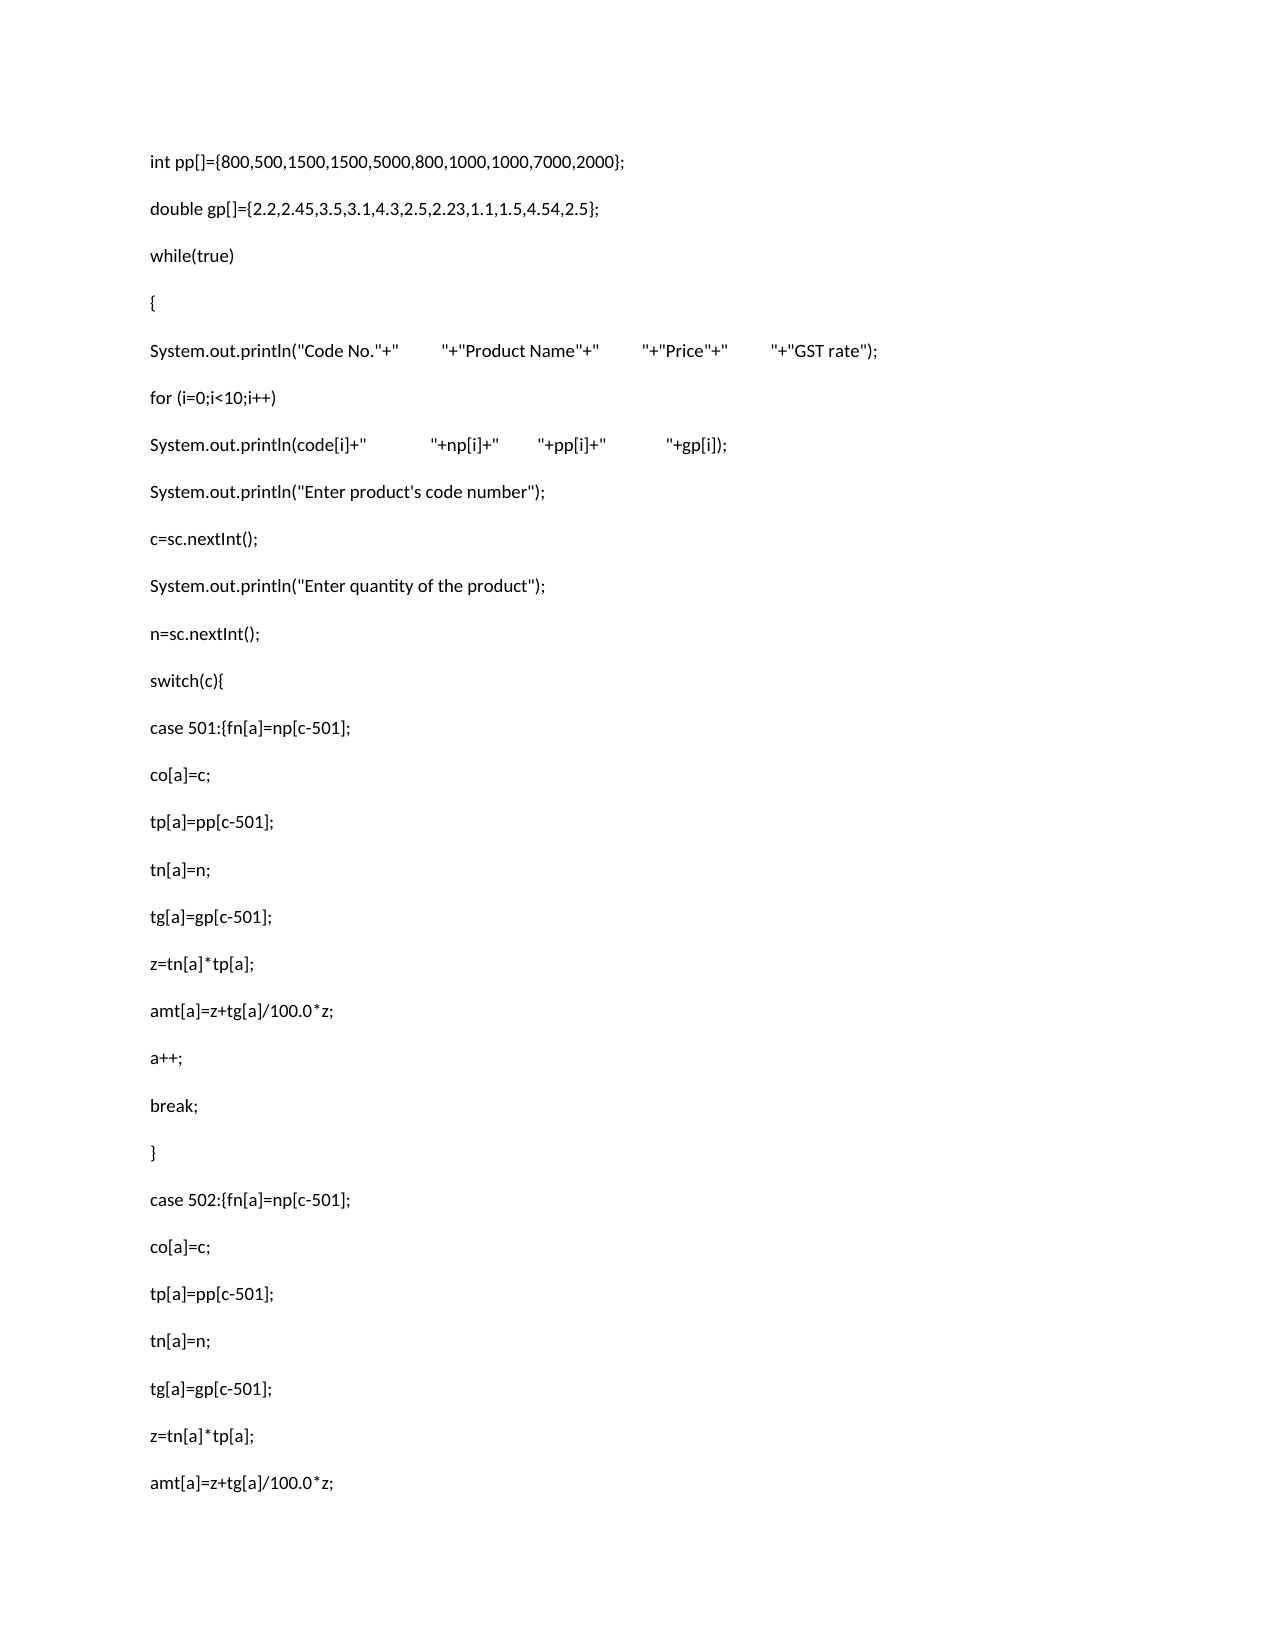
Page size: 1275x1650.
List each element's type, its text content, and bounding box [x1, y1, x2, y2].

text z=tn[a]*tp[a]; [150, 952, 1125, 975]
text { [150, 292, 1125, 314]
text System.out.println("Enter product's code number"); [150, 480, 1125, 503]
text tp[a]=pp[c-501]; [150, 811, 1125, 833]
text System.out.println("Enter quantity of the product"); [150, 575, 1125, 598]
text double gp[]={2.2,2.45,3.5,3.1,4.3,2.5,2.23,1.1,1.5,4.54,2.5}; [150, 197, 1125, 220]
text tg[a]=gp[c-501]; [150, 905, 1125, 928]
text for (i=0;i<10;i++) [150, 386, 1125, 409]
text tn[a]=n; [150, 1330, 1125, 1353]
text case 502:{fn[a]=np[c-501]; [150, 1188, 1125, 1211]
text case 501:{fn[a]=np[c-501]; [150, 716, 1125, 739]
text System.out.println(code[i]+" "+np[i]+" "+pp[i]+" "+gp[i]); [150, 433, 1125, 456]
text co[a]=c; [150, 763, 1125, 786]
text amt[a]=z+tg[a]/100.0*z; [150, 999, 1125, 1022]
text } [150, 1141, 1125, 1164]
text a++; [150, 1047, 1125, 1069]
text z=tn[a]*tp[a]; [150, 1424, 1125, 1447]
text c=sc.nextInt(); [150, 527, 1125, 550]
text while(true) [150, 244, 1125, 267]
text switch(c){ [150, 669, 1125, 692]
text n=sc.nextInt(); [150, 622, 1125, 645]
text break; [150, 1094, 1125, 1117]
text tn[a]=n; [150, 858, 1125, 881]
text co[a]=c; [150, 1235, 1125, 1258]
text amt[a]=z+tg[a]/100.0*z; [150, 1471, 1125, 1494]
text tg[a]=gp[c-501]; [150, 1377, 1125, 1400]
text System.out.println("Code No."+" "+"Product Name"+" "+"Price"+" "+"GST rate"); [150, 339, 1125, 362]
text int pp[]={800,500,1500,1500,5000,800,1000,1000,7000,2000}; [150, 150, 1125, 173]
text tp[a]=pp[c-501]; [150, 1282, 1125, 1305]
